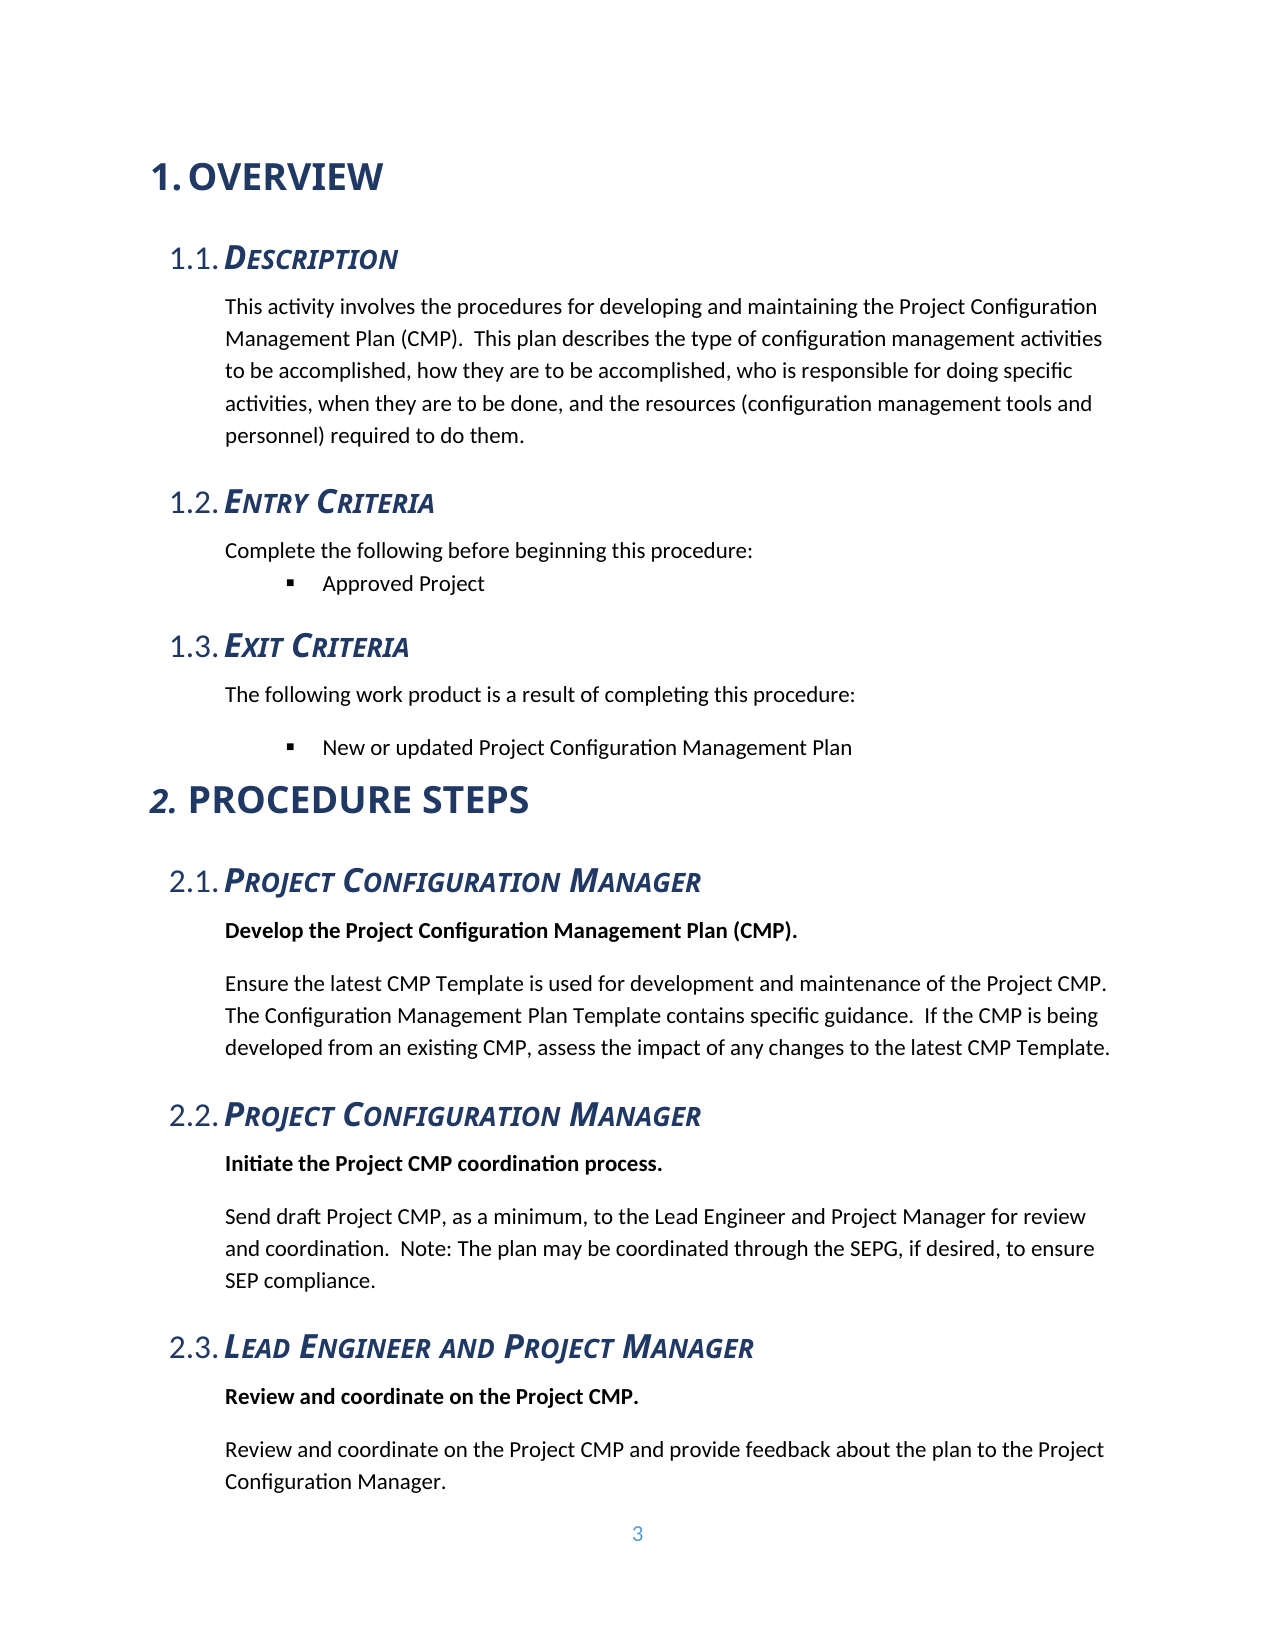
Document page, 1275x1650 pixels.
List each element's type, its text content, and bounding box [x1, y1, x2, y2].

text Review and coordinate on the Project CMP. [225, 1382, 1125, 1410]
text The following work product is a result of completing this procedure: [225, 680, 1125, 708]
list Approved Project [285, 569, 1125, 597]
subtitle OVERVIEW [150, 150, 1125, 201]
subtitle PROCEDURE STEPS [150, 774, 1125, 825]
list New or updated Project Configuration Management Plan [285, 733, 1125, 761]
text Review and coordinate on the Project CMP and provide feedback about the plan to the Project Configuration Manager. [225, 1435, 1125, 1495]
text Develop the Project Configuration Management Plan (CMP). [225, 916, 1125, 944]
subtitle Lead Engineer and Project Manager [169, 1323, 1125, 1369]
subtitle Project Configuration Manager [169, 1090, 1125, 1136]
text Complete the following before beginning this procedure: [225, 536, 1125, 564]
text Send draft Project CMP, as a minimum, to the Lead Engineer and Project Manager for review and coordination. Note: The plan may be coordinated through the SEPG, if desired, to ensure SEP compliance. [225, 1202, 1125, 1294]
text Ensure the latest CMP Template is used for development and maintenance of the Project CMP. The Configuration Management Plan Template contains specific guidance. If the CMP is being developed from an existing CMP, assess the impact of any changes to the latest CMP Template. [225, 969, 1125, 1061]
text This activity involves the procedures for developing and maintaining the Project Configuration Management Plan (CMP). This plan describes the type of configuration management activities to be accomplished, how they are to be accomplished, who is responsible for doing specific activities, when they are to be done, and the resources (configuration management tools and personnel) required to do them. [225, 292, 1125, 449]
subtitle Description [169, 234, 1125, 279]
subtitle Project Configuration Manager [169, 857, 1125, 903]
text Initiate the Project CMP coordination process. [225, 1149, 1125, 1177]
subtitle Entry Criteria [169, 478, 1125, 523]
subtitle Exit Criteria [169, 622, 1125, 667]
